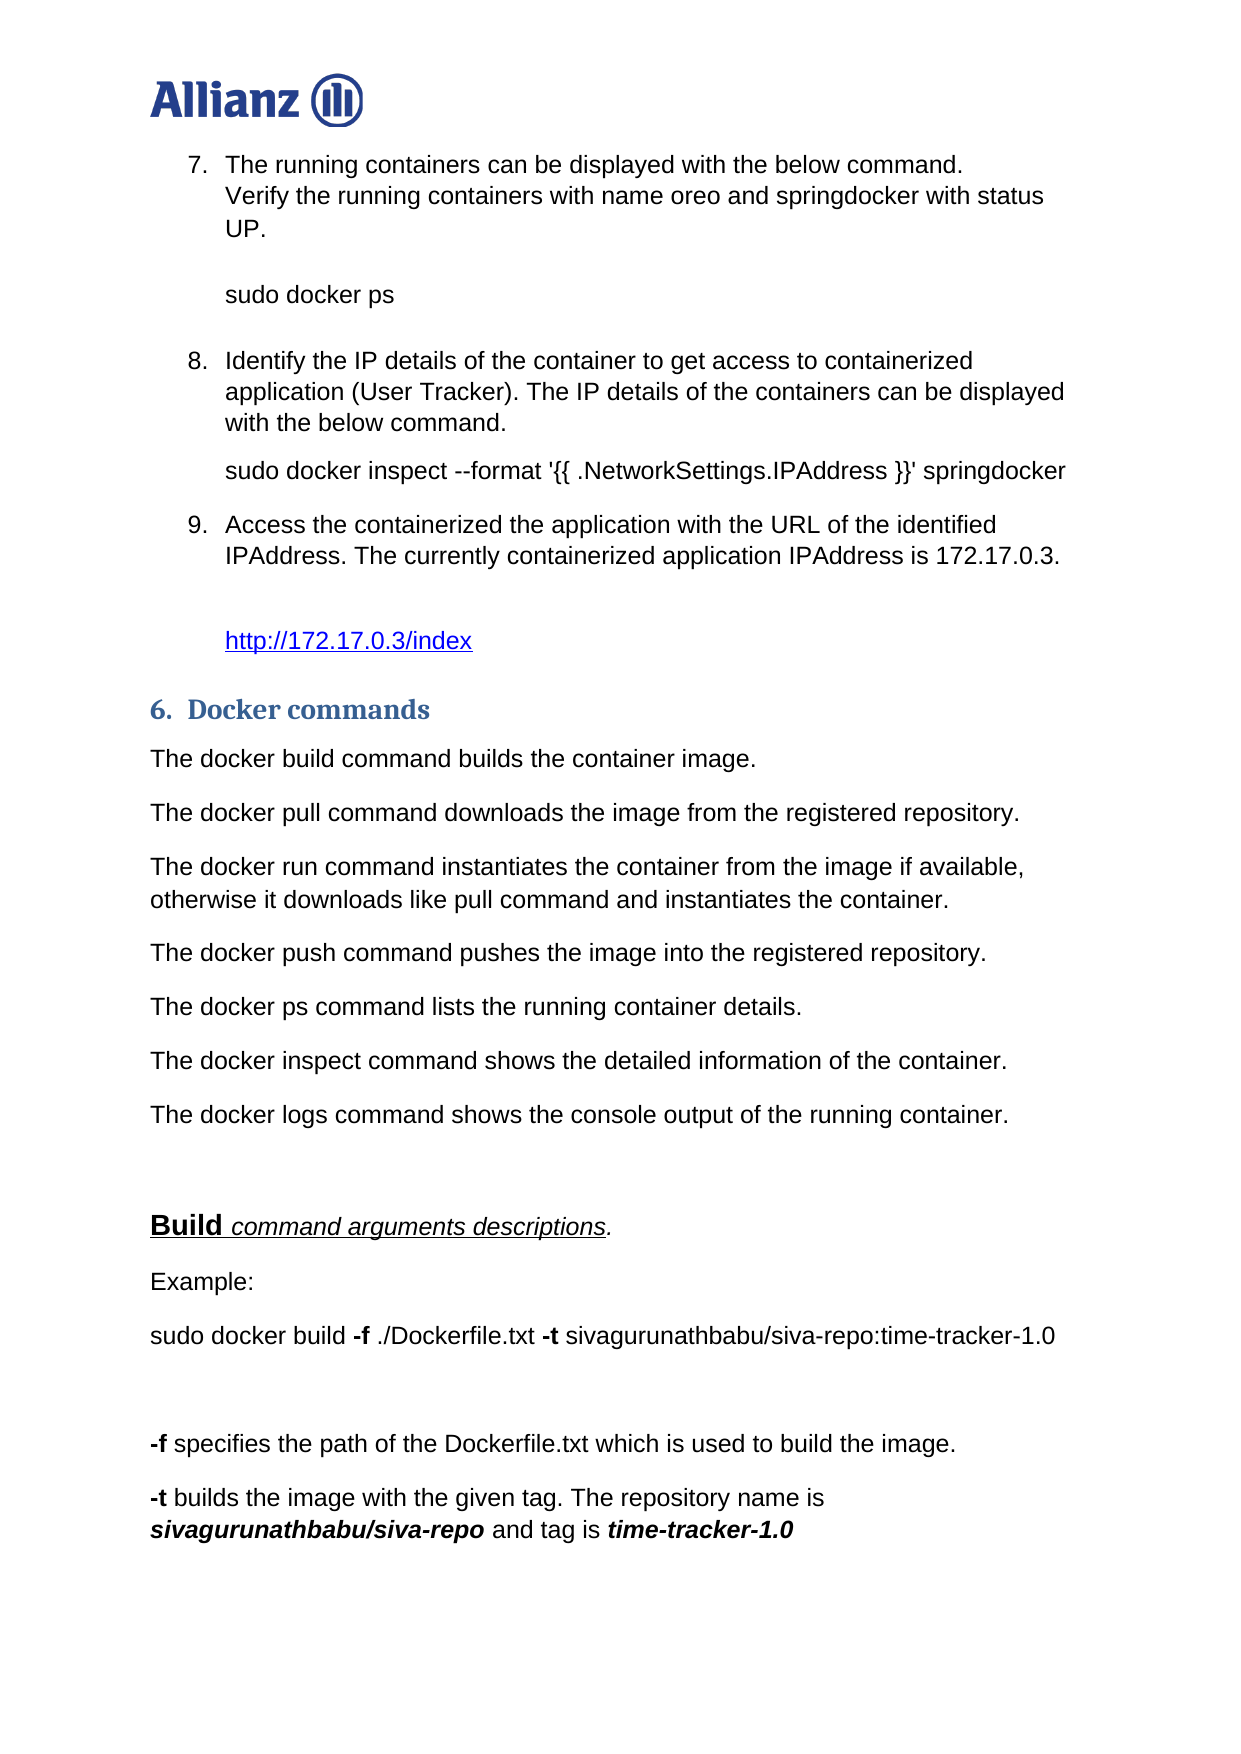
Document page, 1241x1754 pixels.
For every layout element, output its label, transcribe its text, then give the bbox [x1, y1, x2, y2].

text -f specifies the path of the Dockerfile.txt which is used to build the image. [150, 1429, 1090, 1457]
list Verify the running containers with name oreo and springdocker with status UP. [225, 181, 1090, 243]
list Docker commands [150, 693, 1090, 727]
text The docker build command builds the container image. [150, 744, 1090, 773]
text The docker ps command lists the running container details. [150, 992, 1090, 1021]
list Access the containerized the application with the URL of the identified IPAddress. The currently containerized application IPAddress is 172.17.0.3. [187, 510, 1090, 569]
text The docker run command instantiates the container from the image if available, otherwise it downloads like pull command and instantiates the container. [150, 852, 1090, 913]
text Example: [150, 1267, 1090, 1296]
text sudo docker inspect --format '{{ .NetworkSettings.IPAddress }}' springdocker [225, 456, 1090, 485]
list sudo docker ps [225, 280, 1090, 309]
list Identify the IP details of the container to get access to containerized application (User Tracker). The IP details of the containers can be displayed with the below command. [187, 346, 1090, 437]
text -t builds the image with the given tag. The repository name is sivagurunathbabu/siva-repo and tag is time-tracker-1.0 [150, 1482, 1090, 1544]
text The docker inspect command shows the detailed information of the container. [150, 1046, 1090, 1075]
text The docker logs command shows the console output of the running container. [150, 1100, 1090, 1129]
text The docker push command pushes the image into the registered repository. [150, 938, 1090, 967]
text sudo docker build -f ./Dockerfile.txt -t sivagurunathbabu/siva-repo:time-tracker-1.0 [150, 1321, 1090, 1350]
text http://172.17.0.3/index [225, 626, 1090, 654]
text The docker pull command downloads the image from the registered repository. [150, 798, 1090, 826]
text Build command arguments descriptions. [150, 1208, 1090, 1241]
list The running containers can be displayed with the below command. [187, 150, 1090, 179]
